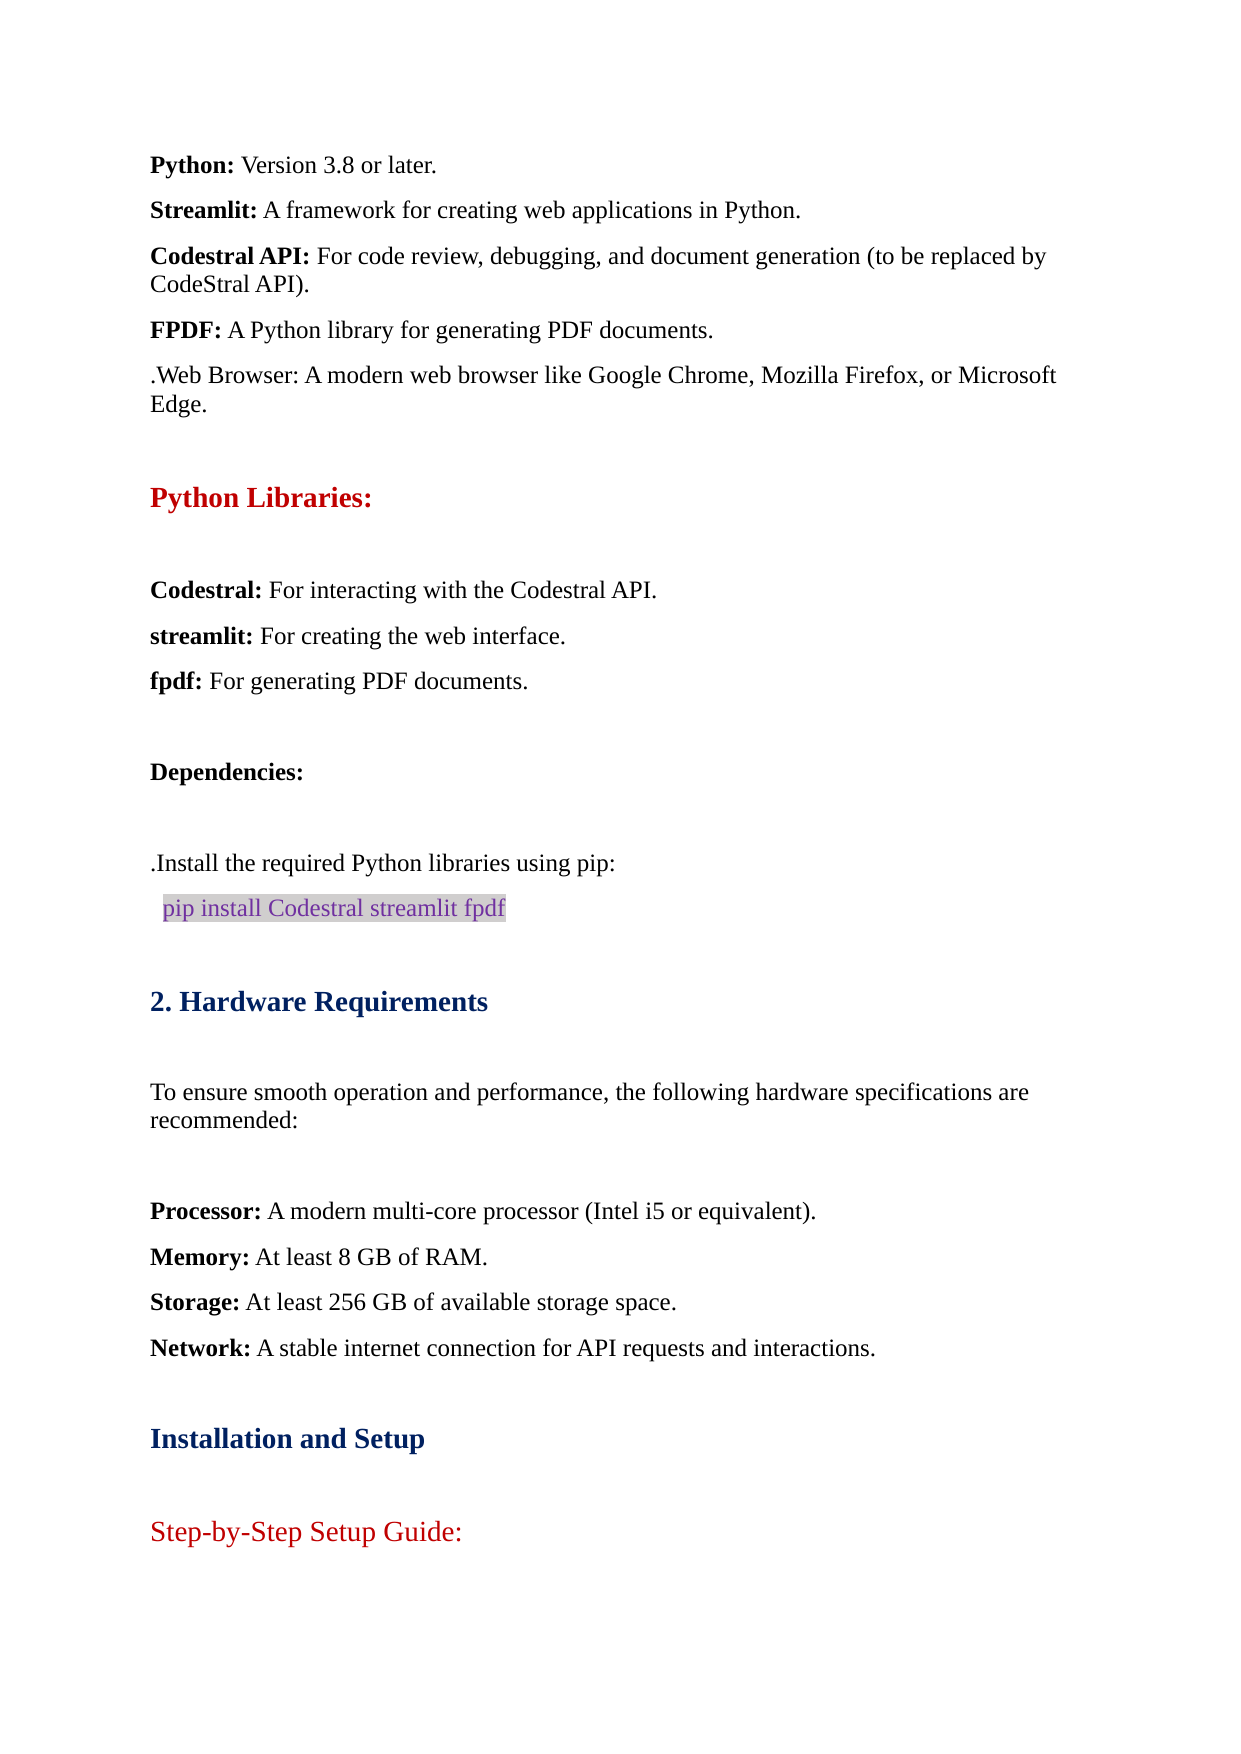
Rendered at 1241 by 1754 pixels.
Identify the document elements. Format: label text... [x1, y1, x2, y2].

text .Install the required Python libraries using pip: [150, 848, 1090, 877]
text Storage: At least 256 GB of available storage space. [150, 1287, 1090, 1316]
text 2. Hardware Requirements [150, 984, 1090, 1017]
text .Web Browser: A modern web browser like Google Chrome, Mozilla Firefox, or Microsoft Edge. [150, 360, 1090, 418]
text pip install Codestral streamlit fpdf [150, 893, 1090, 922]
text Step-by-Step Setup Guide: [150, 1514, 1090, 1548]
text FPDF: A Python library for generating PDF documents. [150, 315, 1090, 344]
text Dependencies: [150, 757, 1090, 786]
text To ensure smooth operation and performance, the following hardware specifications are recommended: [150, 1077, 1090, 1134]
text fpdf: For generating PDF documents. [150, 666, 1090, 695]
text Python: Version 3.8 or later. [150, 150, 1090, 179]
text Installation and Setup [150, 1421, 1090, 1455]
text Codestral API: For code review, debugging, and document generation (to be replaced by CodeStral API). [150, 241, 1090, 298]
text Processor: A modern multi-core processor (Intel i5 or equivalent). [150, 1196, 1090, 1225]
text Memory: At least 8 GB of RAM. [150, 1242, 1090, 1271]
text Network: A stable internet connection for API requests and interactions. [150, 1333, 1090, 1361]
text Streamlit: A framework for creating web applications in Python. [150, 195, 1090, 224]
text streamlit: For creating the web interface. [150, 621, 1090, 650]
text Python Libraries: [150, 480, 1090, 513]
text Codestral: For interacting with the Codestral API. [150, 576, 1090, 604]
